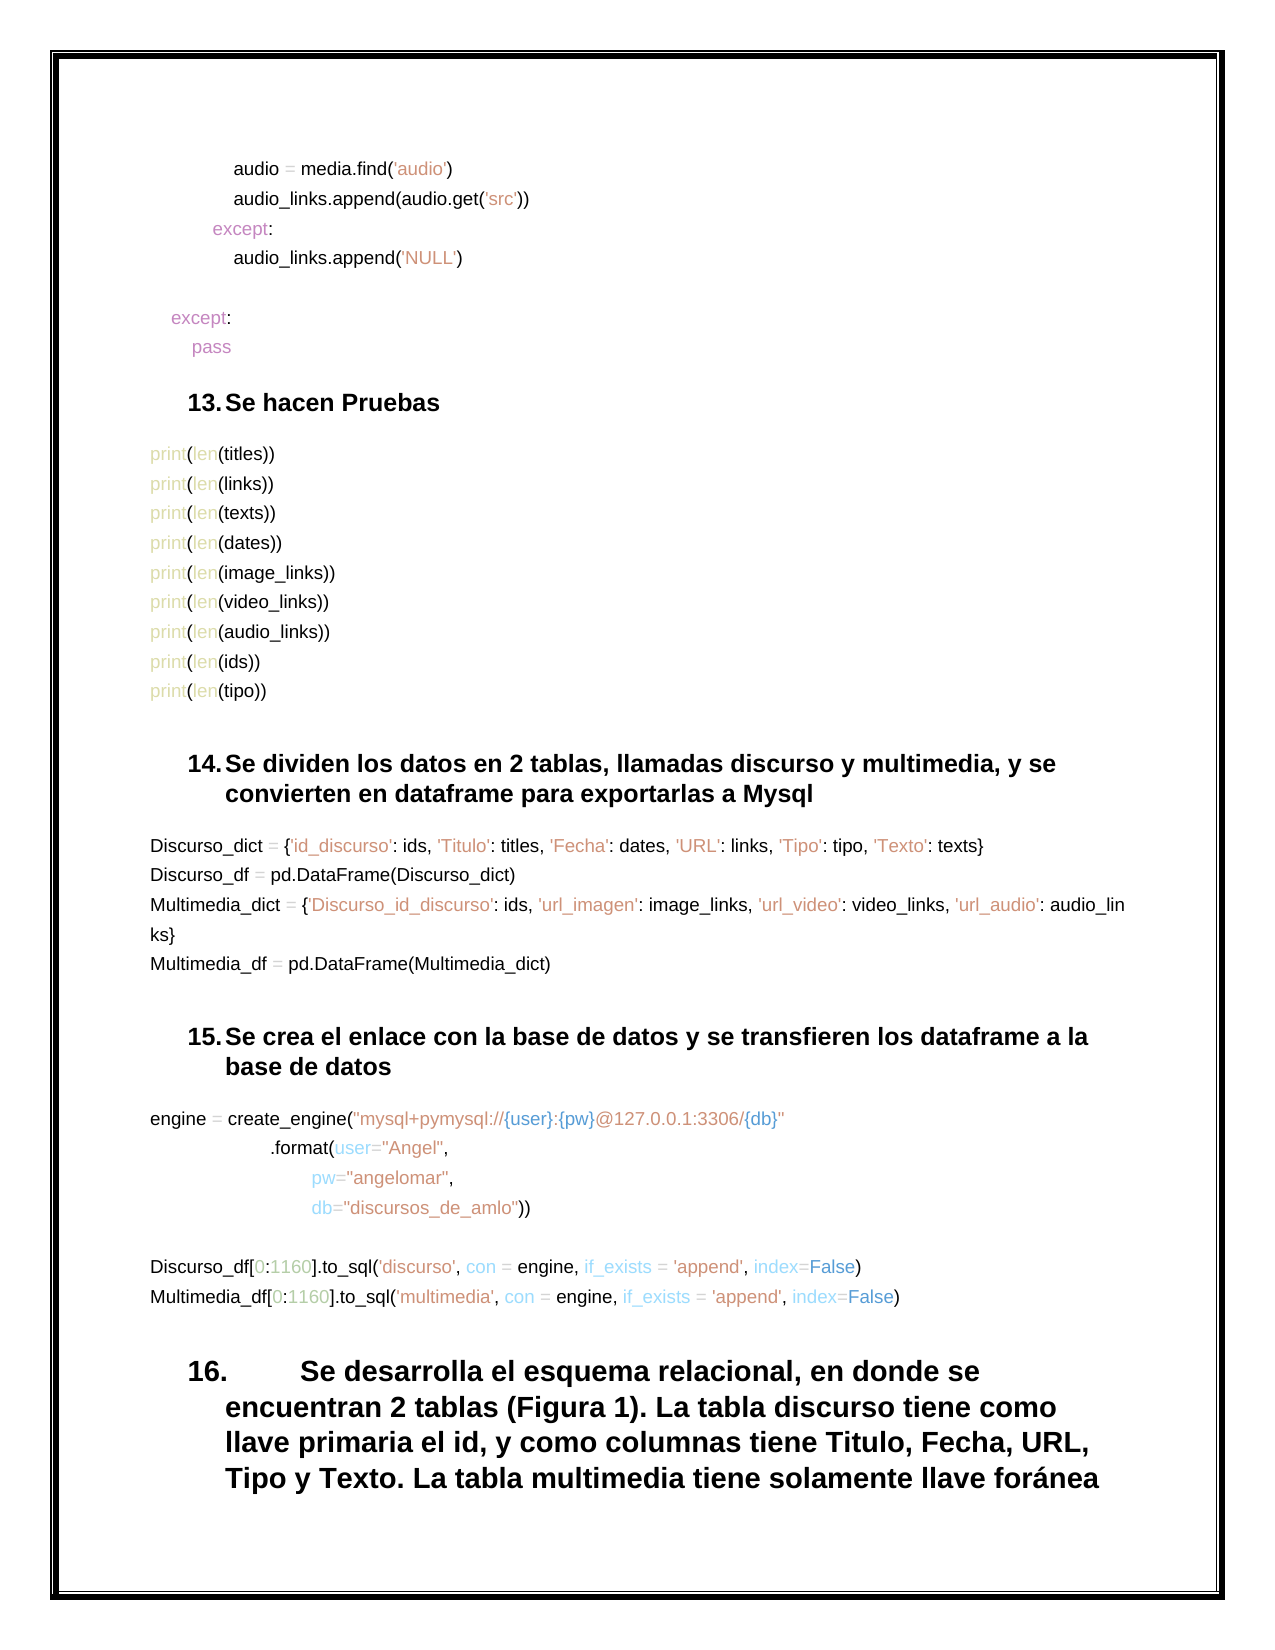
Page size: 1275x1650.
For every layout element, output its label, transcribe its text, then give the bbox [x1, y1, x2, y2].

text print(len(audio_links)) [150, 613, 1125, 642]
text except: [150, 298, 1125, 328]
text print(len(titles)) [150, 434, 1125, 464]
text print(len(texts)) [150, 494, 1125, 524]
text audio_links.append('NULL') [150, 239, 1125, 269]
text engine = create_engine("mysql+pymysql://{user}:{pw}@127.0.0.1:3306/{db}" [150, 1099, 1125, 1129]
text Multimedia_dict = {'Discurso_id_discurso': ids, 'url_imagen': image_links, 'url_video': video_links, 'url_audio': audio_links} [150, 886, 1125, 945]
text print(len(image_links)) [150, 553, 1125, 583]
text .format(user="Angel", [150, 1129, 1125, 1159]
list Se hacen Pruebas [187, 387, 1125, 416]
text print(len(dates)) [150, 524, 1125, 553]
text Multimedia_df = pd.DataFrame(Multimedia_dict) [150, 945, 1125, 975]
text print(len(video_links)) [150, 583, 1125, 613]
text audio_links.append(audio.get('src')) [150, 180, 1125, 209]
text print(len(links)) [150, 464, 1125, 494]
text Discurso_df[0:1160].to_sql('discurso', con = engine, if_exists = 'append', index=False) [150, 1248, 1125, 1277]
text print(len(ids)) [150, 642, 1125, 672]
text print(len(tipo)) [150, 672, 1125, 702]
text pw="angelomar", [150, 1159, 1125, 1188]
text audio = media.find('audio') [150, 150, 1125, 180]
text Discurso_dict = {'id_discurso': ids, 'Titulo': titles, 'Fecha': dates, 'URL': links, 'Tipo': tipo, 'Texto': texts} [150, 826, 1125, 856]
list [187, 1354, 1125, 1494]
text db="discursos_de_amlo")) [150, 1188, 1125, 1218]
text Discurso_df = pd.DataFrame(Discurso_dict) [150, 856, 1125, 886]
list Se crea el enlace con la base de datos y se transfieren los dataframe a la base de datos [187, 1022, 1125, 1081]
text except: [150, 209, 1125, 239]
text pass [150, 328, 1125, 358]
text Multimedia_df[0:1160].to_sql('multimedia', con = engine, if_exists = 'append', index=False) [150, 1277, 1125, 1307]
list Se dividen los datos en 2 tablas, llamadas discurso y multimedia, y se convierten en dataframe para exportarlas a Mysql [187, 749, 1125, 808]
